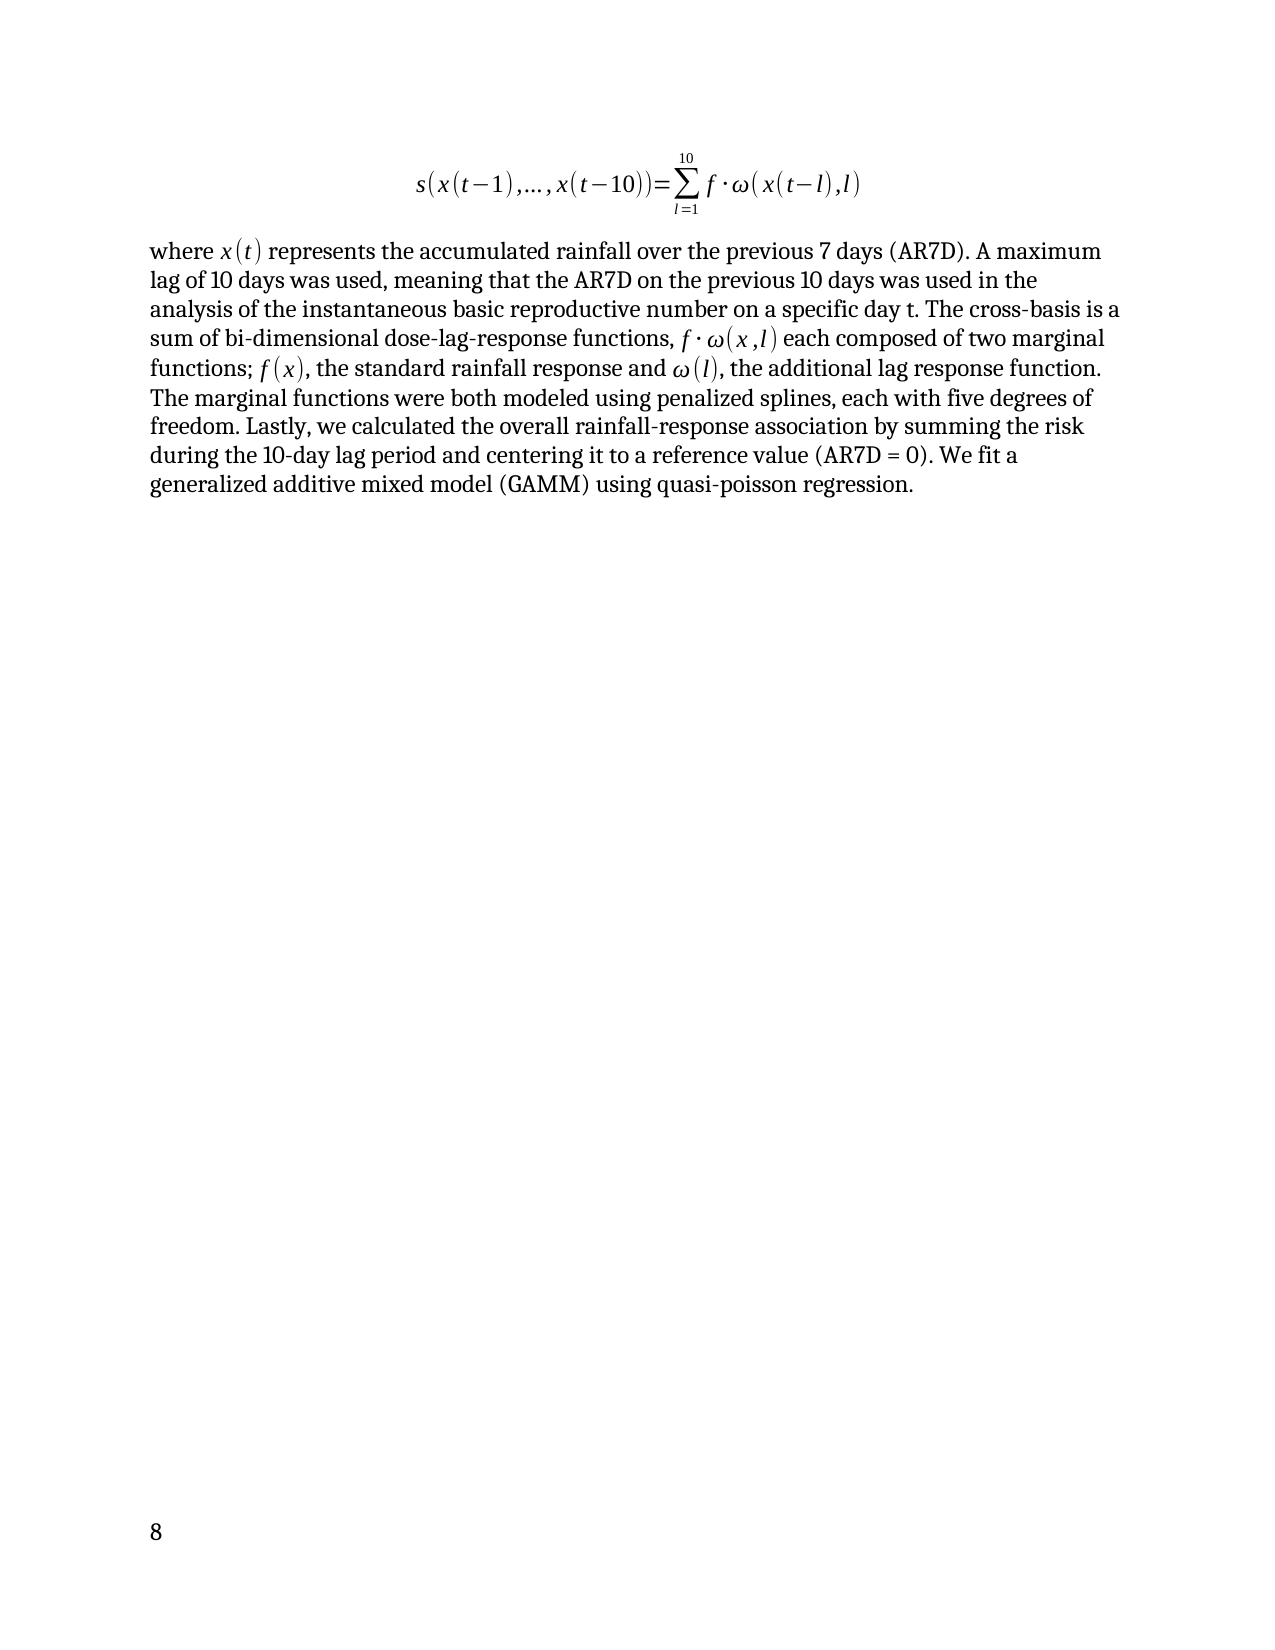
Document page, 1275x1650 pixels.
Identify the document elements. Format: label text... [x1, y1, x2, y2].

text where represents the accumulated rainfall over the previous 7 days (AR7D). A maximum lag of 10 days was used, meaning that the AR7D on the previous 10 days was used in the analysis of the instantaneous basic reproductive number on a specific day t. The cross-basis is a sum of bi-dimensional dose-lag-response functions, each composed of two marginal functions; , the standard rainfall response and , the additional lag response function. The marginal functions were both modeled using penalized splines, each with five degrees of freedom. Lastly, we calculated the overall rainfall-response association by summing the risk during the 10-day lag period and centering it to a reference value (AR7D = 0). We fit a generalized additive mixed model (GAMM) using quasi-poisson regression. [150, 236, 1125, 498]
